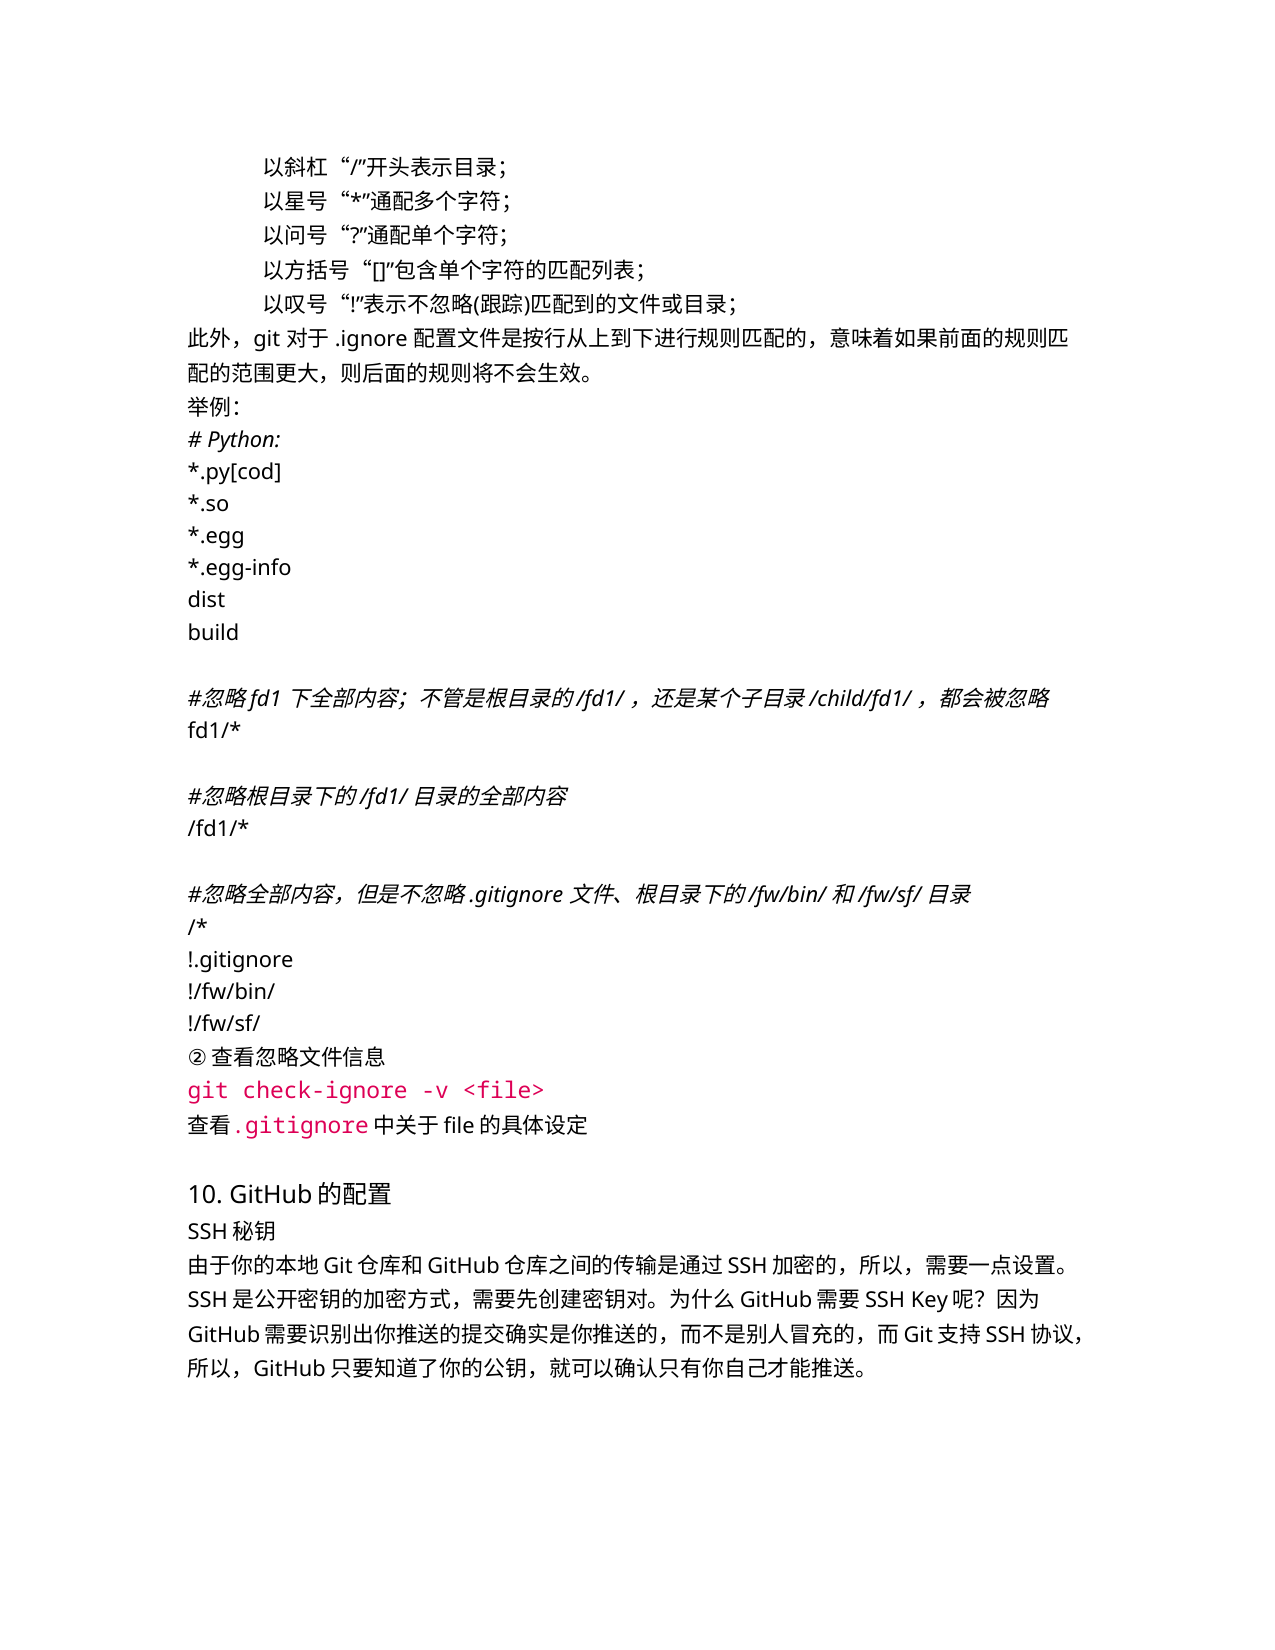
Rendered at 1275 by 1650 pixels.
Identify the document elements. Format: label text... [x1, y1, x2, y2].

text ②查看忽略文件信息 [187, 1040, 1087, 1072]
text #忽略全部内容，但是不忽略 .gitignore 文件、根目录下的 /fw/bin/ 和 /fw/sf/ 目录 [187, 877, 1087, 909]
text 以问号“?”通配单个字符； [187, 218, 1087, 250]
text 此外，git 对于 .ignore 配置文件是按行从上到下进行规则匹配的，意味着如果前面的规则匹配的范围更大，则后面的规则将不会生效。 [187, 321, 1087, 387]
text 举例： [187, 390, 1087, 421]
text #忽略fd1 下全部内容；不管是根目录的 /fd1/ ，还是某个子目录 /child/fd1/ ，都会被忽略 [187, 681, 1087, 712]
text /fd1/* [187, 813, 1087, 843]
text fd1/* [187, 715, 1087, 745]
text *.egg-info [187, 552, 1087, 582]
text /* !.gitignore !/fw/bin/ !/fw/sf/ [187, 912, 1087, 1038]
text 以星号“*”通配多个字符； [187, 184, 1087, 216]
text 以叹号“!”表示不忽略(跟踪)匹配到的文件或目录； [187, 287, 1087, 319]
text 由于你的本地Git仓库和GitHub仓库之间的传输是通过SSH加密的，所以，需要一点设置。SSH是公开密钥的加密方式，需要先创建密钥对。为什么GitHub需要SSH Key呢？因为GitHub需要识别出你推送的提交确实是你推送的，而不是别人冒充的，而Git支持SSH协议，所以，GitHub只要知道了你的公钥，就可以确认只有你自己才能推送。 [187, 1248, 1087, 1383]
subtitle 10. GitHub的配置 [187, 1175, 1087, 1211]
text 以方括号“[]”包含单个字符的匹配列表； [187, 253, 1087, 284]
text *.so [187, 488, 1087, 518]
text dist [187, 584, 1087, 614]
text *.py[cod] [187, 456, 1087, 486]
text SSH秘钥 [187, 1214, 1087, 1246]
text # Python: [187, 424, 1087, 454]
text 查看.gitignore中关于file的具体设定 [187, 1108, 1087, 1140]
text *.egg [187, 520, 1087, 550]
text 以斜杠“/”开头表示目录； [187, 150, 1087, 182]
text #忽略根目录下的 /fd1/ 目录的全部内容 [187, 779, 1087, 811]
text build [187, 616, 1087, 646]
text git check-ignore -v <file> [187, 1074, 1087, 1106]
